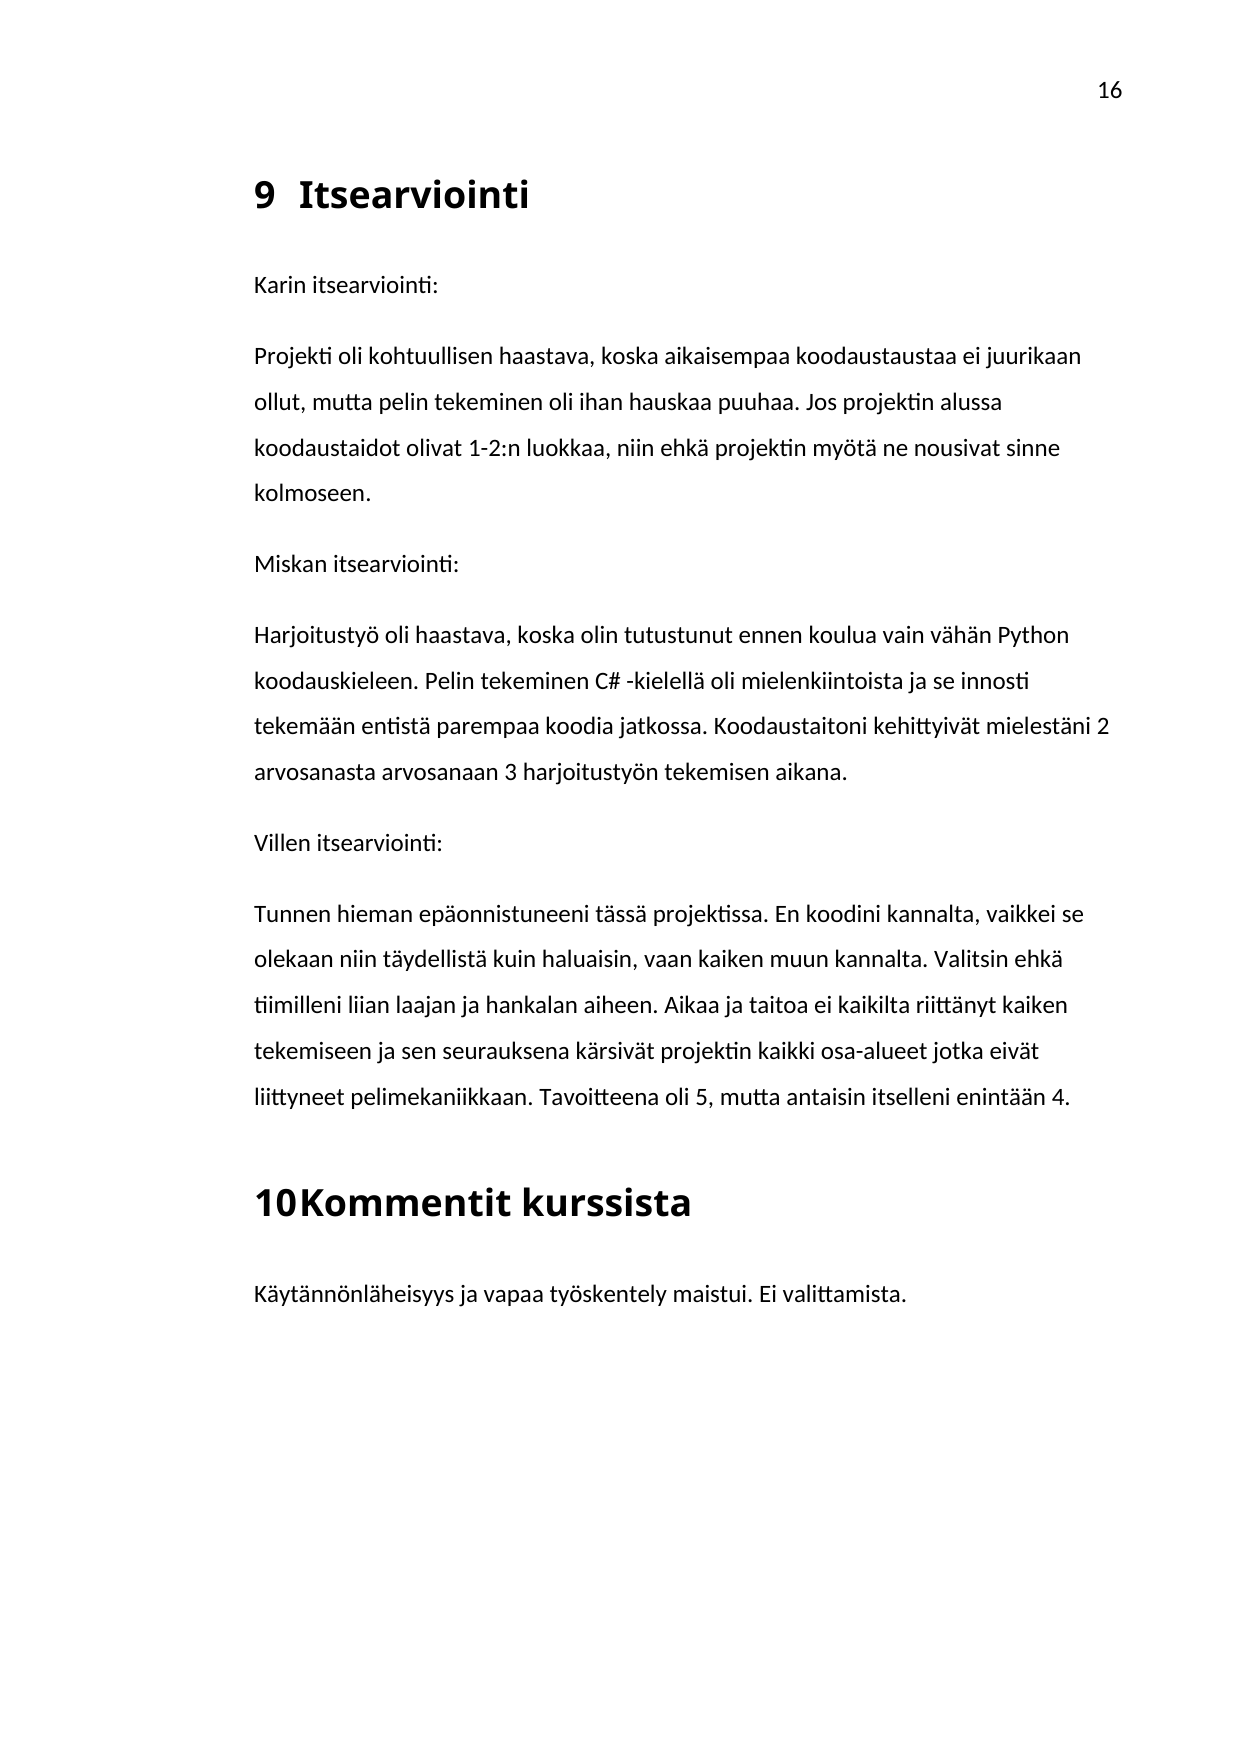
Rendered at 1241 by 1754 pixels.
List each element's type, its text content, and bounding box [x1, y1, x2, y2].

text Villen itsearviointi: [254, 827, 1122, 857]
text Projekti oli kohtuullisen haastava, koska aikaisempaa koodaustaustaa ei juurikaan ollut, mutta pelin tekeminen oli ihan hauskaa puuhaa. Jos projektin alussa koodaustaidot olivat 1-2:n luokkaa, niin ehkä projektin myötä ne nousivat sinne kolmoseen. [254, 340, 1122, 508]
subtitle Itsearviointi [254, 168, 1122, 219]
text Miskan itsearviointi: [254, 548, 1122, 579]
subtitle Kommentit kurssista [254, 1176, 1122, 1227]
text Tunnen hieman epäonnistuneeni tässä projektissa. En koodini kannalta, vaikkei se olekaan niin täydellistä kuin haluaisin, vaan kaiken muun kannalta. Valitsin ehkä tiimilleni liian laajan ja hankalan aiheen. Aikaa ja taitoa ei kaikilta riittänyt kaiken tekemiseen ja sen seurauksena kärsivät projektin kaikki osa-alueet jotka eivät liittyneet pelimekaniikkaan. Tavoitteena oli 5, mutta antaisin itselleni enintään 4. [254, 898, 1122, 1111]
text Karin itsearviointi: [254, 270, 1122, 300]
text Käytännönläheisyys ja vapaa työskentely maistui. Ei valittamista. [254, 1278, 1122, 1308]
text Harjoitustyö oli haastava, koska olin tutustunut ennen koulua vain vähän Python koodauskieleen. Pelin tekeminen C# -kielellä oli mielenkiintoista ja se innosti tekemään entistä parempaa koodia jatkossa. Koodaustaitoni kehittyivät mielestäni 2 arvosanasta arvosanaan 3 harjoitustyön tekemisen aikana. [254, 619, 1122, 787]
